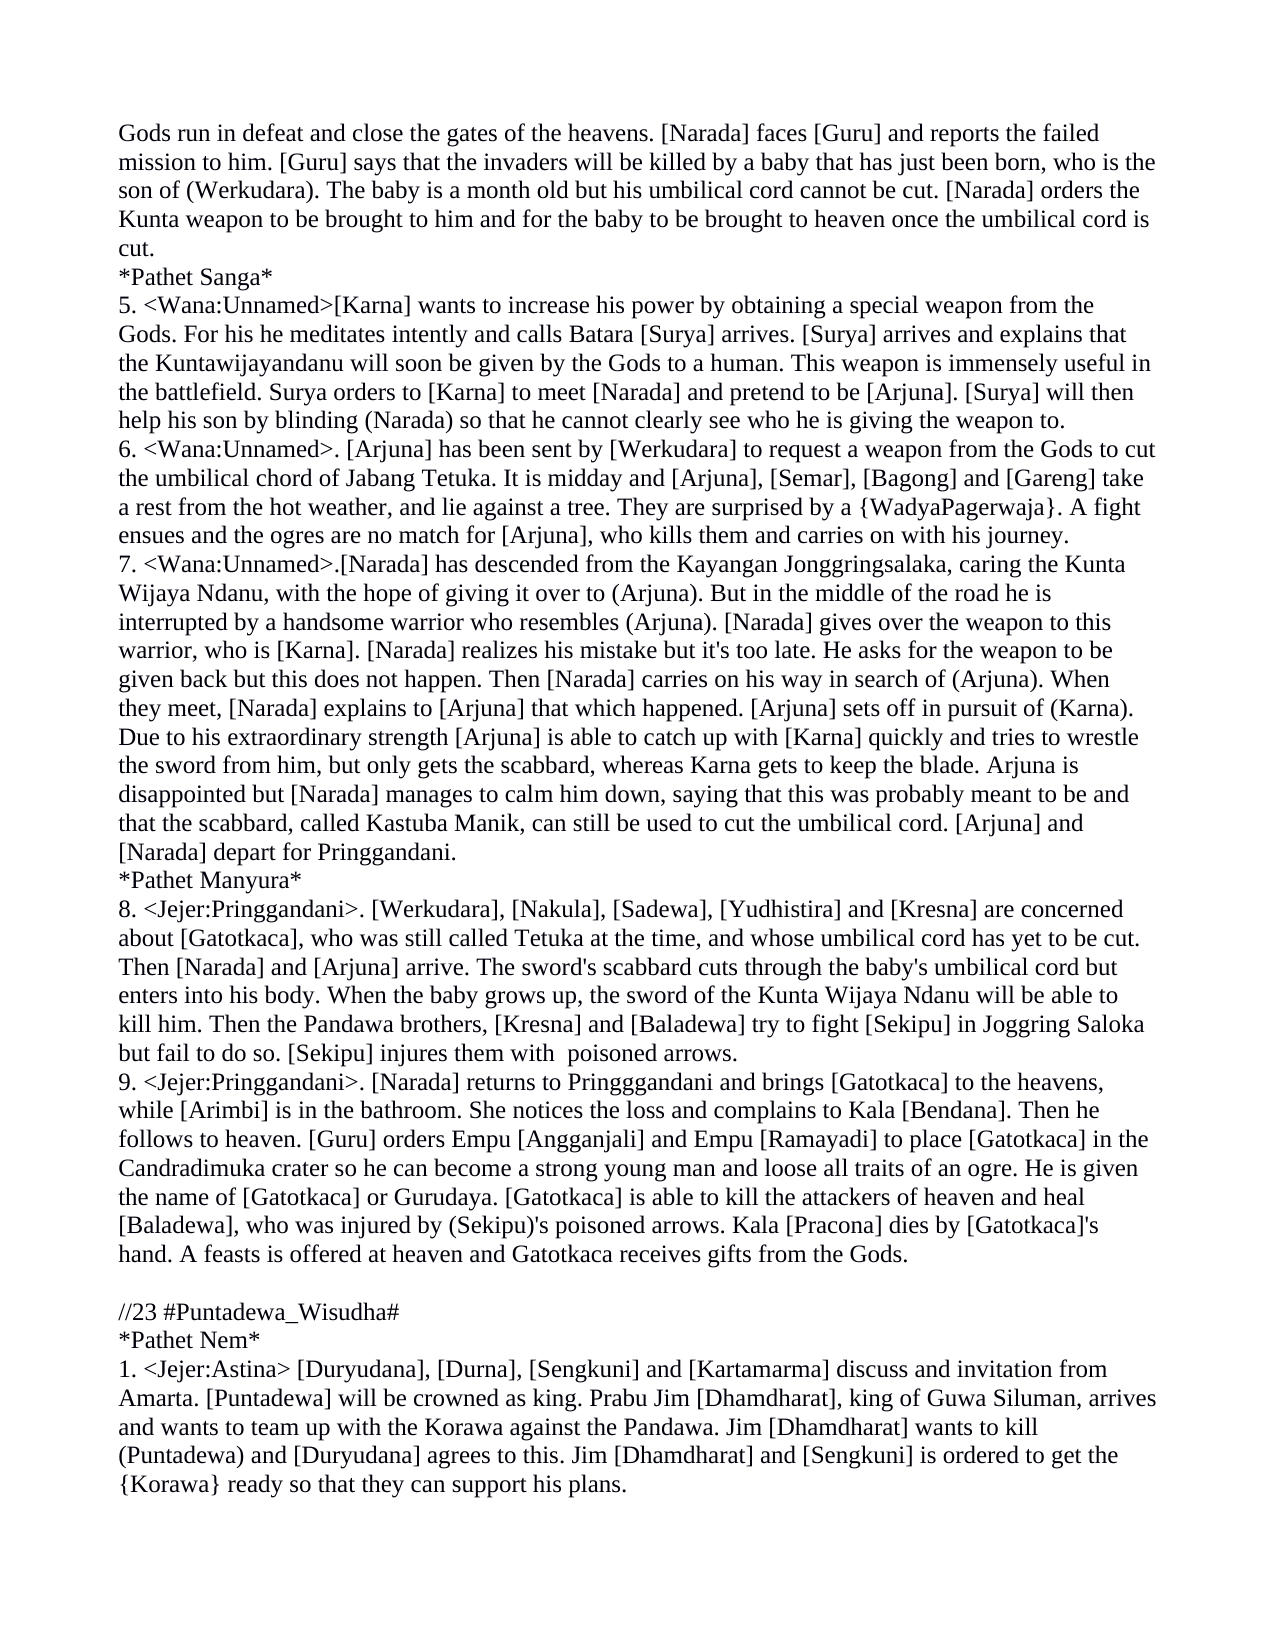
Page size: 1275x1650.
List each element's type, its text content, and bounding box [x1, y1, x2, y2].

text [118, 118, 1157, 262]
text 8. <Jejer:Pringgandani>. [Werkudara], [Nakula], [Sadewa], [Yudhistira] and [Kresna] are concerned about [Gatotkaca], who was still called Tetuka at the time, and whose umbilical cord has yet to be cut. Then [Narada] and [Arjuna] arrive. The sword's scabbard cuts through the baby's umbilical cord but enters into his body. When the baby grows up, the sword of the Kunta Wijaya Ndanu will be able to kill him. Then the Pandawa brothers, [Kresna] and [Baladewa] try to fight [Sekipu] in Joggring Saloka but fail to do so. [Sekipu] injures them with poisoned arrows. [118, 894, 1157, 1067]
text 1. <Jejer:Astina> [Duryudana], [Durna], [Sengkuni] and [Kartamarma] discuss and invitation from Amarta. [Puntadewa] will be crowned as king. Prabu Jim [Dhamdharat], king of Guwa Siluman, arrives and wants to team up with the Korawa against the Pandawa. Jim [Dhamdharat] wants to kill (Puntadewa) and [Duryudana] agrees to this. Jim [Dhamdharat] and [Sengkuni] is ordered to get the {Korawa} ready so that they can support his plans. [118, 1354, 1157, 1498]
text *Pathet Nem* [118, 1326, 1157, 1354]
text 5. <Wana:Unnamed>[Karna] wants to increase his power by obtaining a special weapon from the Gods. For his he meditates intently and calls Batara [Surya] arrives. [Surya] arrives and explains that the Kuntawijayandanu will soon be given by the Gods to a human. This weapon is immensely useful in the battlefield. Surya orders to [Karna] to meet [Narada] and pretend to be [Arjuna]. [Surya] will then help his son by blinding (Narada) so that he cannot clearly see who he is giving the weapon to. [118, 291, 1157, 434]
text //23 #Puntadewa_Wisudha# [118, 1297, 1157, 1326]
text 9. <Jejer:Pringgandani>. [Narada] returns to Pringggandani and brings [Gatotkaca] to the heavens, while [Arimbi] is in the bathroom. She notices the loss and complains to Kala [Bendana]. Then he follows to heaven. [Guru] orders Empu [Angganjali] and Empu [Ramayadi] to place [Gatotkaca] in the Candradimuka crater so he can become a strong young man and loose all traits of an ogre. He is given the name of [Gatotkaca] or Gurudaya. [Gatotkaca] is able to kill the attackers of heaven and heal [Baladewa], who was injured by (Sekipu)'s poisoned arrows. Kala [Pracona] dies by [Gatotkaca]'s hand. A feasts is offered at heaven and Gatotkaca receives gifts from the Gods. [118, 1067, 1157, 1268]
text *Pathet Manyura* [118, 866, 1157, 894]
text *Pathet Sanga* [118, 262, 1157, 291]
text 7. <Wana:Unnamed>.[Narada] has descended from the Kayangan Jonggringsalaka, caring the Kunta Wijaya Ndanu, with the hope of giving it over to (Arjuna). But in the middle of the road he is interrupted by a handsome warrior who resembles (Arjuna). [Narada] gives over the weapon to this warrior, who is [Karna]. [Narada] realizes his mistake but it's too late. He asks for the weapon to be given back but this does not happen. Then [Narada] carries on his way in search of (Arjuna). When they meet, [Narada] explains to [Arjuna] that which happened. [Arjuna] sets off in pursuit of (Karna). Due to his extraordinary strength [Arjuna] is able to catch up with [Karna] quickly and tries to wrestle the sword from him, but only gets the scabbard, whereas Karna gets to keep the blade. Arjuna is disappointed but [Narada] manages to calm him down, saying that this was probably meant to be and that the scabbard, called Kastuba Manik, can still be used to cut the umbilical cord. [Arjuna] and [Narada] depart for Pringgandani. [118, 549, 1157, 866]
text 6. <Wana:Unnamed>. [Arjuna] has been sent by [Werkudara] to request a weapon from the Gods to cut the umbilical chord of Jabang Tetuka. It is midday and [Arjuna], [Semar], [Bagong] and [Gareng] take a rest from the hot weather, and lie against a tree. They are surprised by a {WadyaPagerwaja}. A fight ensues and the ogres are no match for [Arjuna], who kills them and carries on with his journey. [118, 434, 1157, 549]
